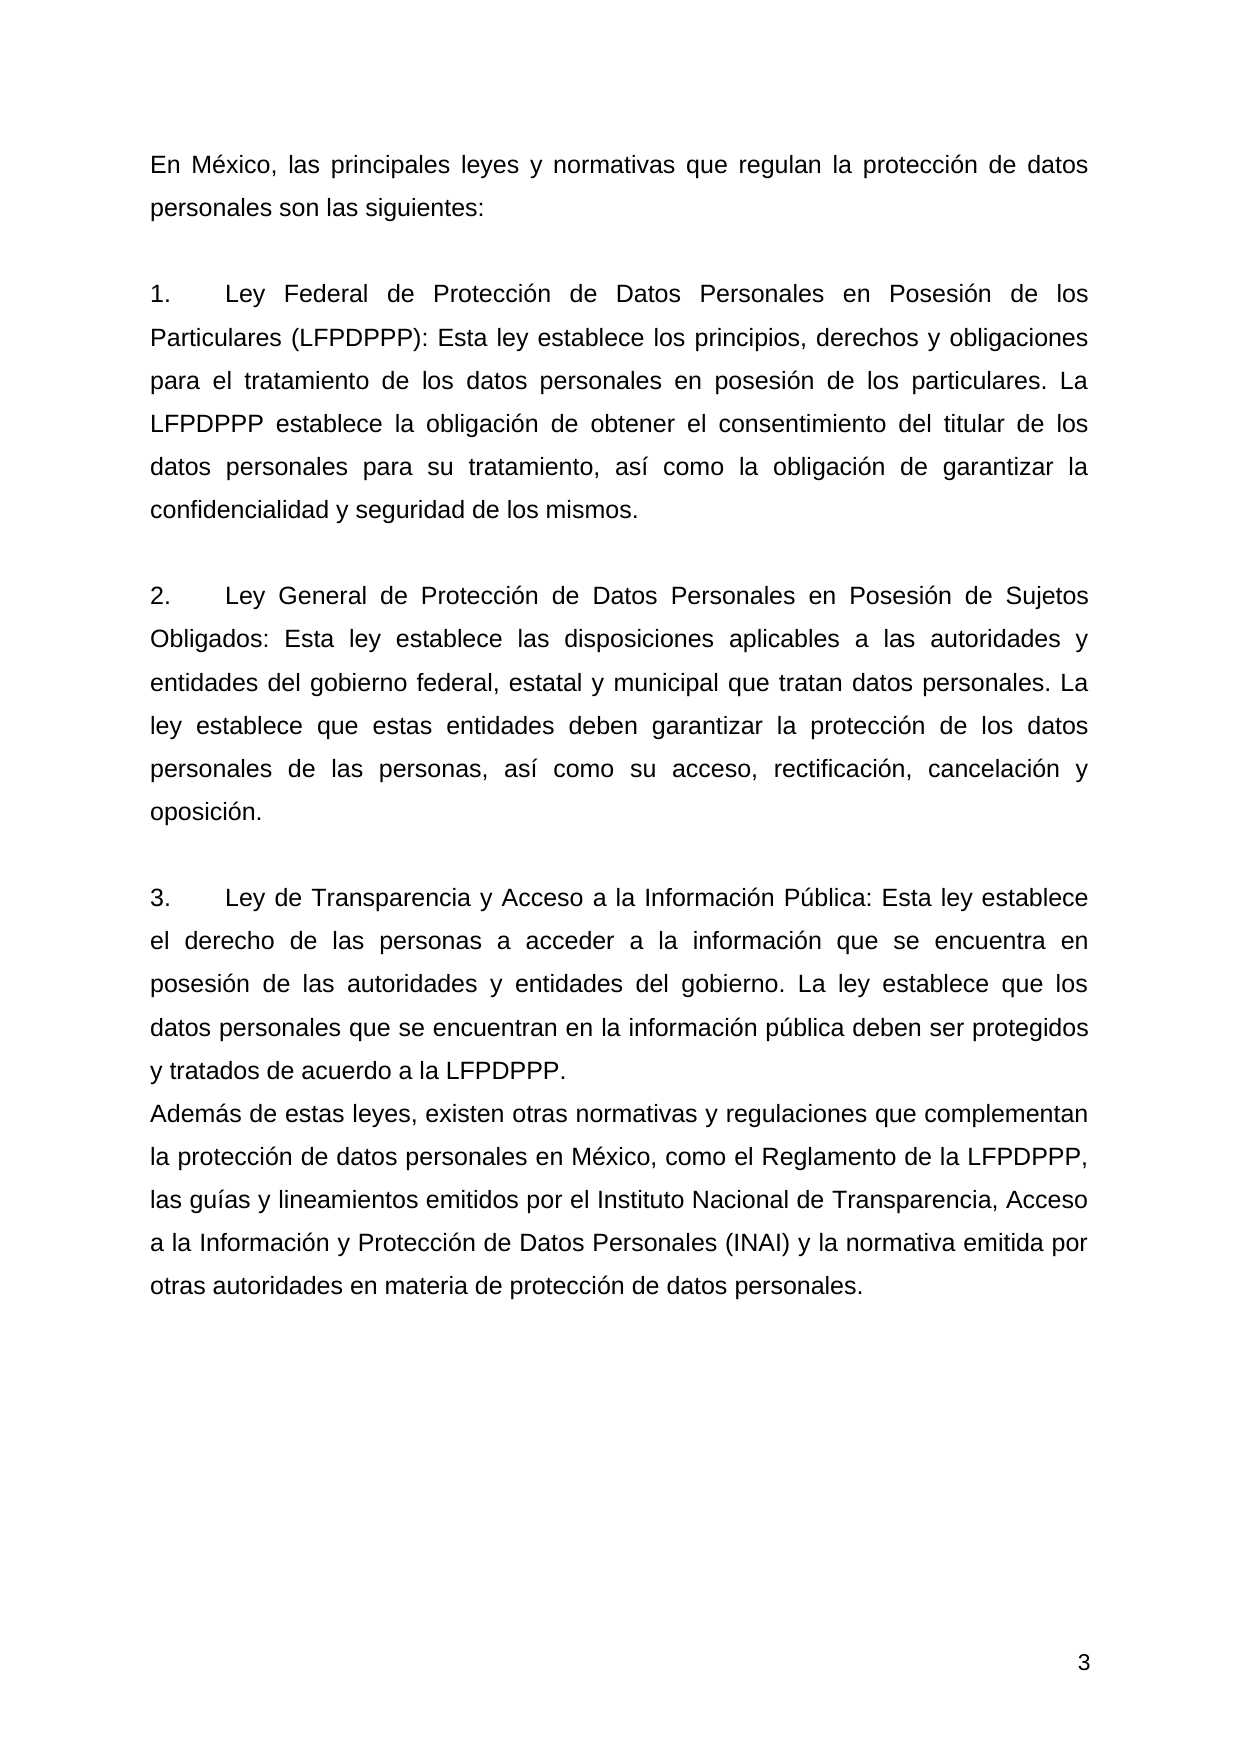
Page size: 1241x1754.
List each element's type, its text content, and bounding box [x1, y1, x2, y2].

text 1. Ley Federal de Protección de Datos Personales en Posesión de los Particulares (LFPDPPP): Esta ley establece los principios, derechos y obligaciones para el tratamiento de los datos personales en posesión de los particulares. La LFPDPPP establece la obligación de obtener el consentimiento del titular de los datos personales para su tratamiento, así como la obligación de garantizar la confidencialidad y seguridad de los mismos. [150, 279, 1090, 524]
text 3. Ley de Transparencia y Acceso a la Información Pública: Esta ley establece el derecho de las personas a acceder a la información que se encuentra en posesión de las autoridades y entidades del gobierno. La ley establece que los datos personales que se encuentran en la información pública deben ser protegidos y tratados de acuerdo a la LFPDPPP. [150, 883, 1090, 1084]
text En México, las principales leyes y normativas que regulan la protección de datos personales son las siguientes: [150, 150, 1090, 222]
text 2. Ley General de Protección de Datos Personales en Posesión de Sujetos Obligados: Esta ley establece las disposiciones aplicables a las autoridades y entidades del gobierno federal, estatal y municipal que tratan datos personales. La ley establece que estas entidades deben garantizar la protección de los datos personales de las personas, así como su acceso, rectificación, cancelación y oposición. [150, 581, 1090, 826]
text Además de estas leyes, existen otras normativas y regulaciones que complementan la protección de datos personales en México, como el Reglamento de la LFPDPPP, las guías y lineamientos emitidos por el Instituto Nacional de Transparencia, Acceso a la Información y Protección de Datos Personales (INAI) y la normativa emitida por otras autoridades en materia de protección de datos personales. [150, 1099, 1090, 1300]
